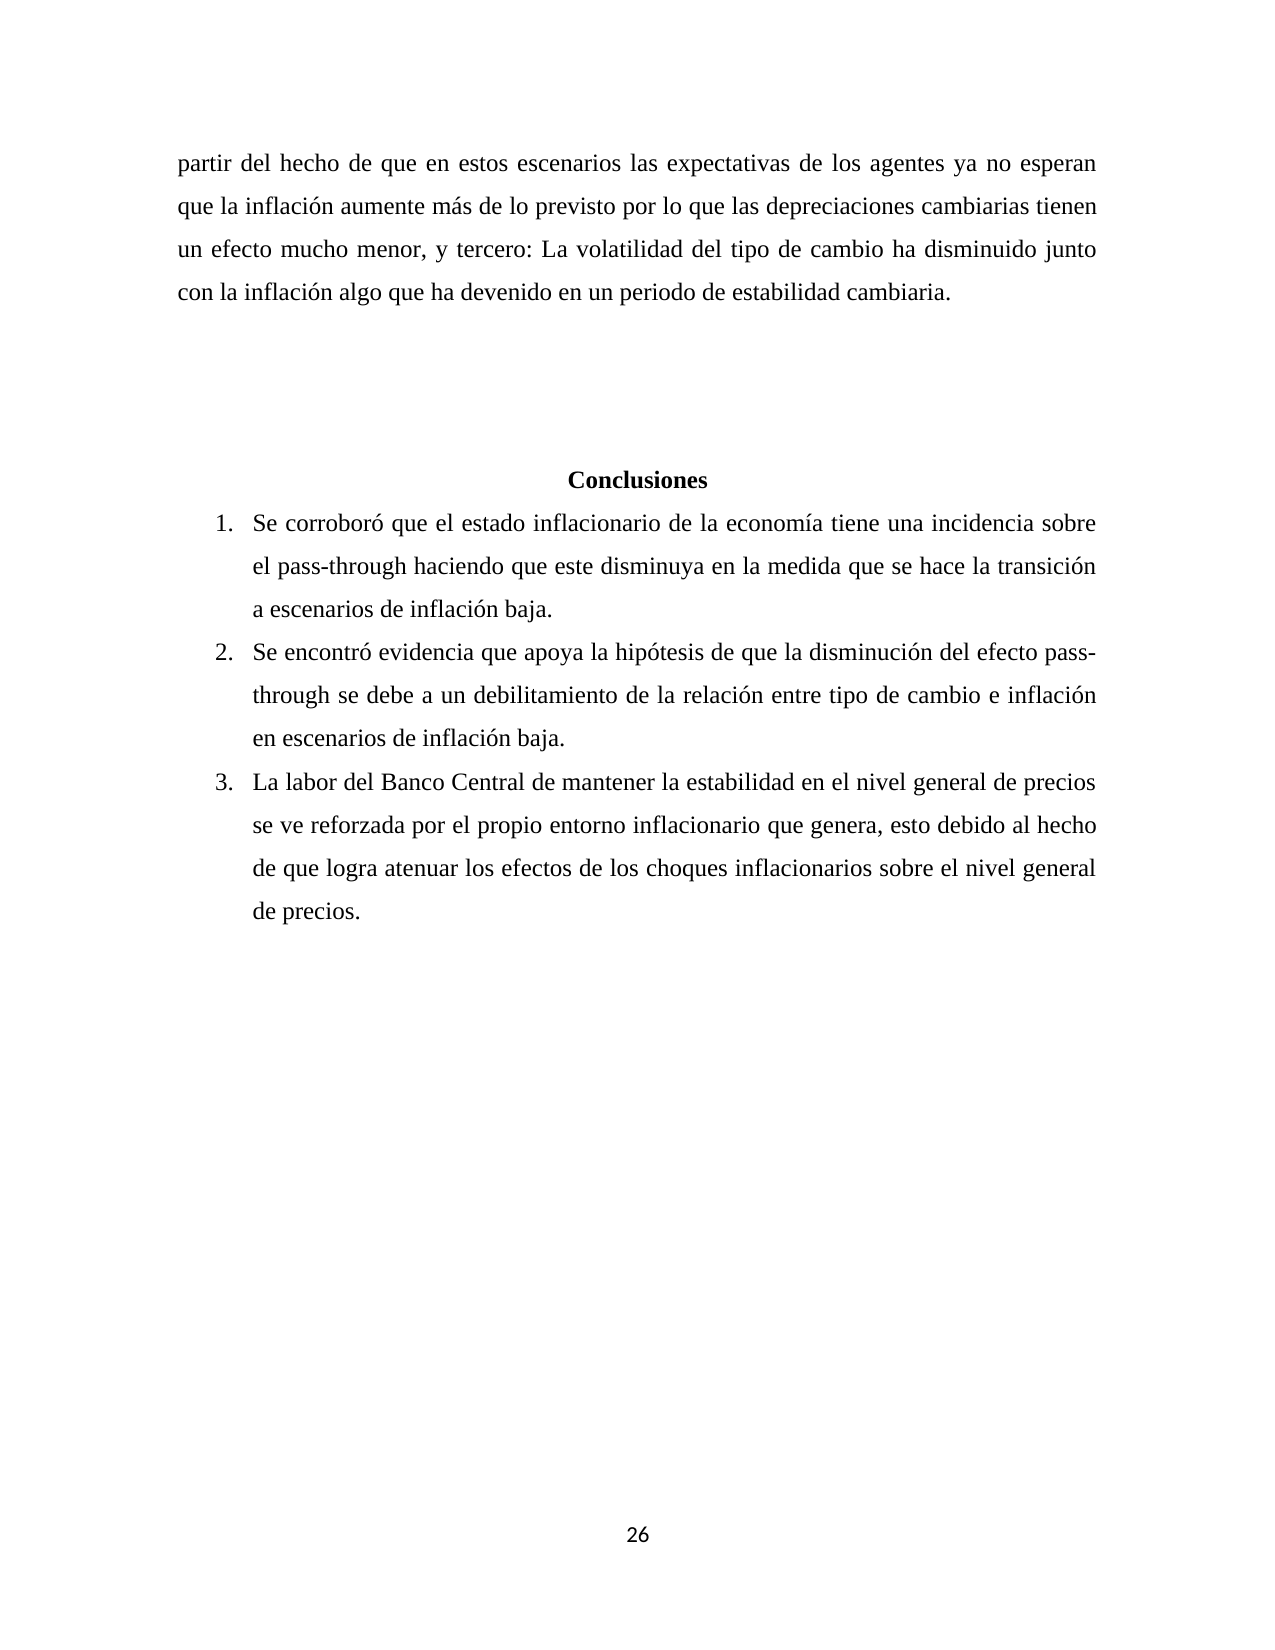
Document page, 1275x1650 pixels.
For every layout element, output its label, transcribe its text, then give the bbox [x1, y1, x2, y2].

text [177, 148, 1098, 306]
list La labor del Banco Central de mantener la estabilidad en el nivel general de precios se ve reforzada por el propio entorno inflacionario que genera, esto debido al hecho de que logra atenuar los efectos de los choques inflacionarios sobre el nivel general de precios. [215, 767, 1098, 925]
subtitle Conclusiones [177, 465, 1098, 493]
list Se encontró evidencia que apoya la hipótesis de que la disminución del efecto pass-through se debe a un debilitamiento de la relación entre tipo de cambio e inflación en escenarios de inflación baja. [215, 637, 1098, 752]
list Se corroboró que el estado inflacionario de la economía tiene una incidencia sobre el pass-through haciendo que este disminuya en la medida que se hace la transición a escenarios de inflación baja. [215, 508, 1098, 623]
